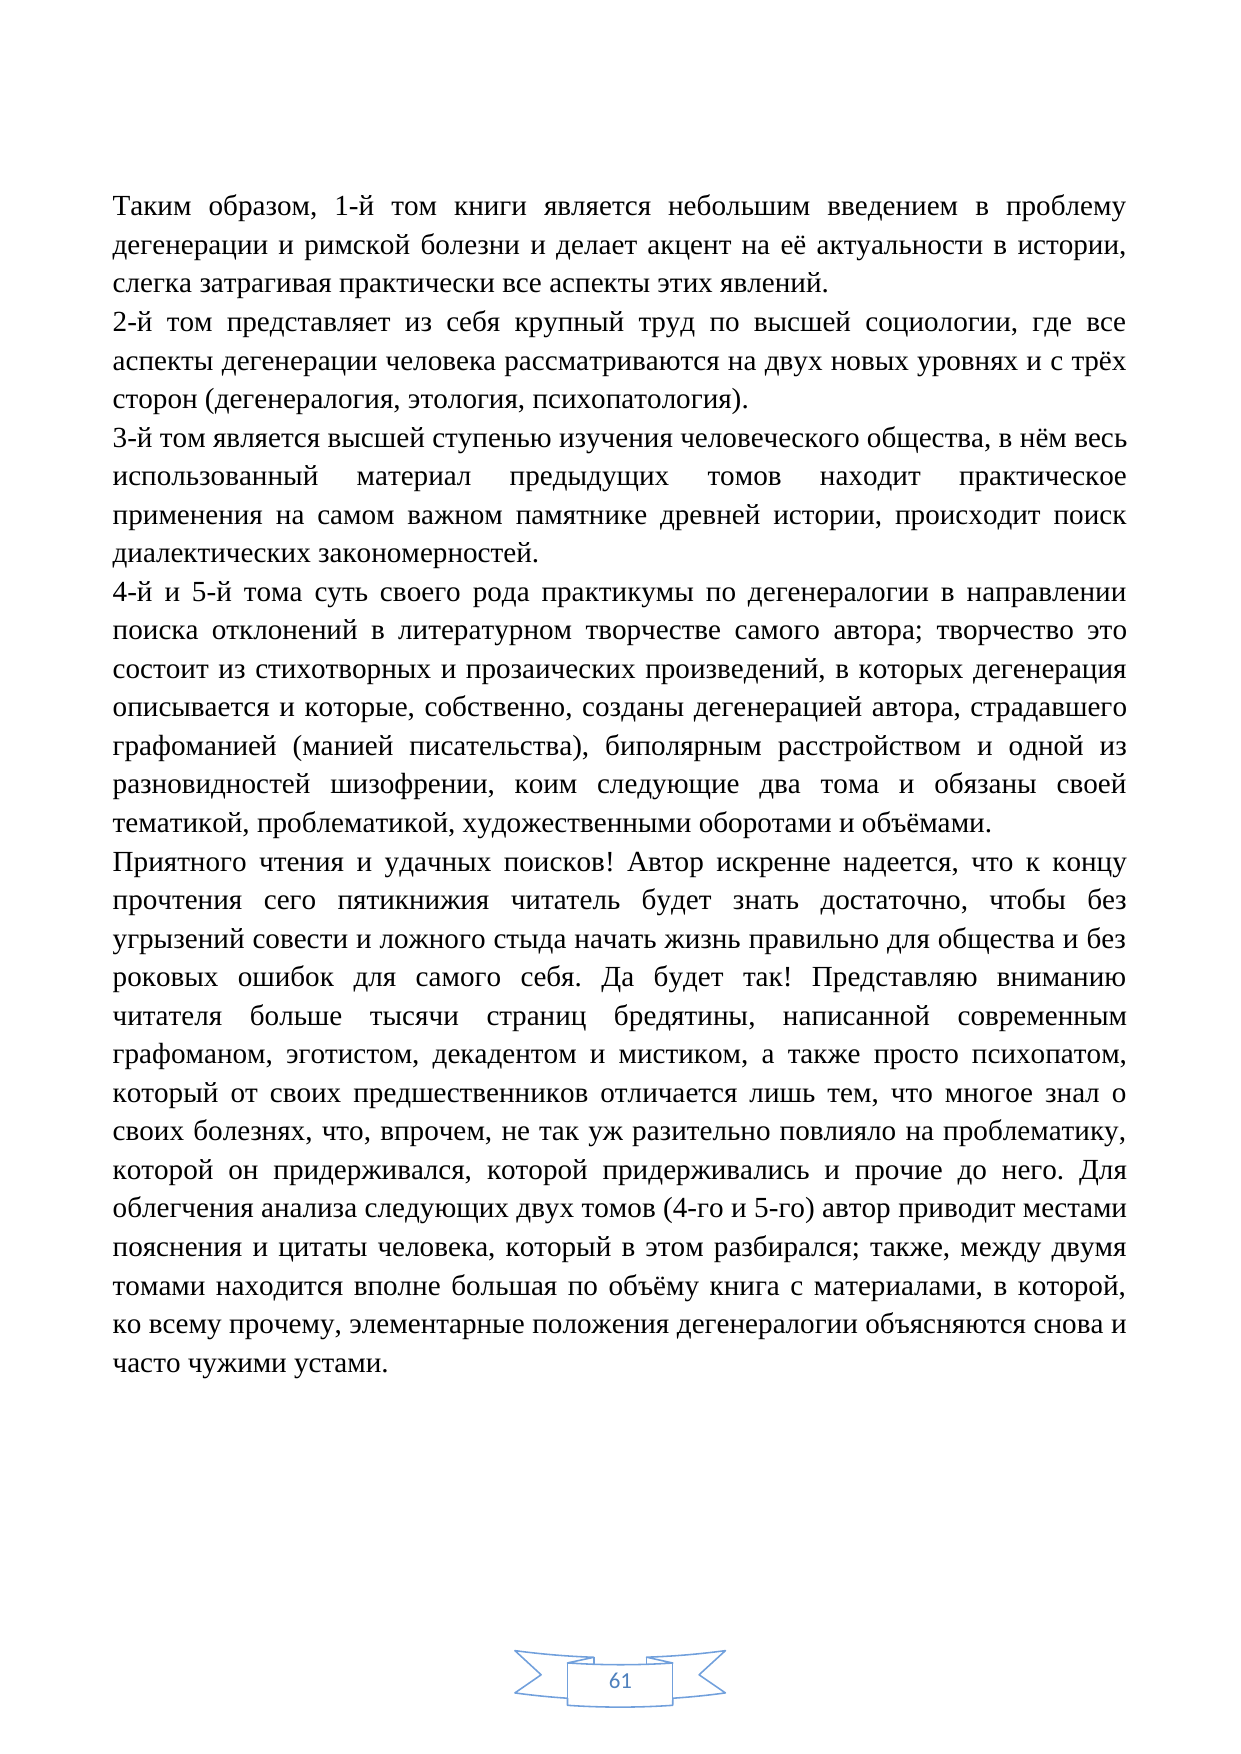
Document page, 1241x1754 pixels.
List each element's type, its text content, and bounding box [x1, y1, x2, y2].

text 2-й том представляет из себя крупный труд по высшей социологии, где все аспекты дегенерации человека рассматриваются на двух новых уровнях и с трёх сторон (дегенералогия, этология, психопатология). [112, 304, 1128, 415]
text 4-й и 5-й тома суть своего рода практикумы по дегенералогии в направлении поиска отклонений в литературном творчестве самого автора; творчество это состоит из стихотворных и прозаических произведений, в которых дегенерация описывается и которые, собственно, созданы дегенерацией автора, страдавшего графоманией (манией писательства), биполярным расстройством и одной из разновидностей шизофрении, коим следующие два тома и обязаны своей тематикой, проблематикой, художественными оборотами и объёмами. [112, 574, 1128, 839]
text Приятного чтения и удачных поисков! Автор искренне надеется, что к концу прочтения сего пятикнижия читатель будет знать достаточно, чтобы без угрызений совести и ложного стыда начать жизнь правильно для общества и без роковых ошибок для самого себя. Да будет так! Представляю вниманию читателя больше тысячи страниц бредятины, написанной современным графоманом, эготистом, декадентом и мистиком, а также просто психопатом, который от своих предшественников отличается лишь тем, что многое знал о своих болезнях, что, впрочем, не так уж разительно повлияло на проблематику, которой он придерживался, которой придерживались и прочие до него. Для облегчения анализа следующих двух томов (4-го и 5-го) автор приводит местами пояснения и цитаты человека, который в этом разбирался; также, между двумя томами находится вполне большая по объёму книга с материалами, в которой, ко всему прочему, элементарные положения дегенералогии объясняются снова и часто чужими устами. [112, 844, 1128, 1378]
text Таким образом, 1-й том книги является небольшим введением в проблему дегенерации и римской болезни и делает акцент на её актуальности в истории, слегка затрагивая практически все аспекты этих явлений. [112, 188, 1128, 299]
text 3-й том является высшей ступенью изучения человеческого общества, в нём весь использованный материал предыдущих томов находит практическое применения на самом важном памятнике древней истории, происходит поиск диалектических закономерностей. [112, 420, 1128, 569]
